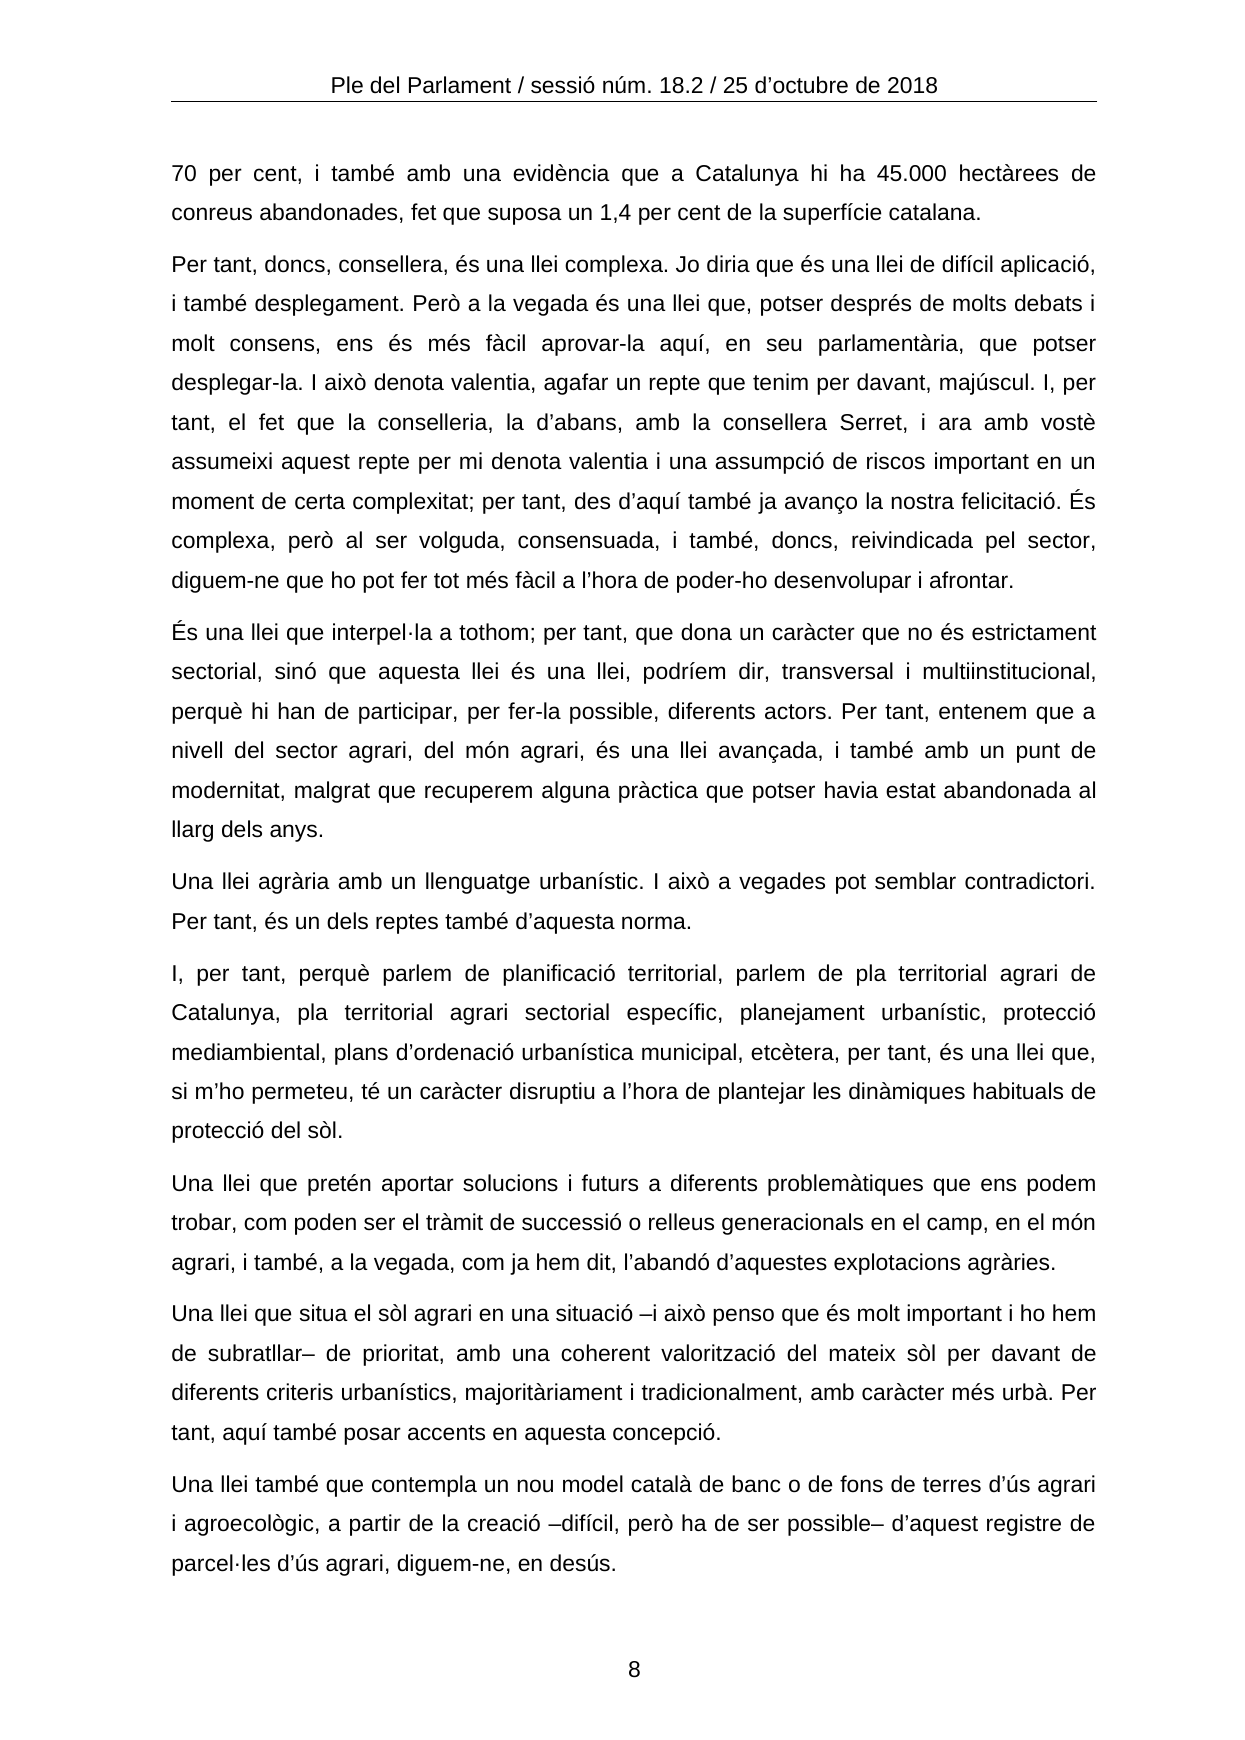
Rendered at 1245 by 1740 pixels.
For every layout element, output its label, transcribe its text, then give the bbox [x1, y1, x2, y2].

text Una llei que situa el sòl agrari en una situació –i això penso que és molt important i ho hem de subratllar– de prioritat, amb una coherent valorització del mateix sòl per davant de diferents criteris urbanístics, majoritàriament i tradicionalment, amb caràcter més urbà. Per tant, aquí també posar accents en aquesta concepció. [171, 1300, 1097, 1445]
text Per tant, doncs, consellera, és una llei complexa. Jo diria que és una llei de difícil aplicació, i també desplegament. Però a la vegada és una llei que, potser després de molts debats i molt consens, ens és més fàcil aprovar-la aquí, en seu parlamentària, que potser desplegar-la. I això denota valentia, agafar un repte que tenim per davant, majúscul. I, per tant, el fet que la conselleria, la d’abans, amb la consellera Serret, i ara amb vostè assumeixi aquest repte per mi denota valentia i una assumpció de riscos important en un moment de certa complexitat; per tant, des d’aquí també ja avanço la nostra felicitació. És complexa, però al ser volguda, consensuada, i també, doncs, reivindicada pel sector, diguem-ne que ho pot fer tot més fàcil a l’hora de poder-ho desenvolupar i afrontar. [171, 251, 1097, 593]
text Una llei agrària amb un llenguatge urbanístic. I això a vegades pot semblar contradictori. Per tant, és un dels reptes també d’aquesta norma. [171, 868, 1097, 934]
text Una llei també que contempla un nou model català de banc o de fons de terres d’ús agrari i agroecològic, a partir de la creació –difícil, però ha de ser possible– d’aquest registre de parcel·les d’ús agrari, diguem-ne, en desús. [171, 1471, 1097, 1576]
text I, per tant, perquè parlem de planificació territorial, parlem de pla territorial agrari de Catalunya, pla territorial agrari sectorial específic, planejament urbanístic, protecció mediambiental, plans d’ordenació urbanística municipal, etcètera, per tant, és una llei que, si m’ho permeteu, té un caràcter disruptiu a l’hora de plantejar les dinàmiques habituals de protecció del sòl. [171, 959, 1097, 1144]
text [171, 159, 1097, 225]
text És una llei que interpel·la a tothom; per tant, que dona un caràcter que no és estrictament sectorial, sinó que aquesta llei és una llei, podríem dir, transversal i multiinstitucional, perquè hi han de participar, per fer-la possible, diferents actors. Per tant, entenem que a nivell del sector agrari, del món agrari, és una llei avançada, i també amb un punt de modernitat, malgrat que recuperem alguna pràctica que potser havia estat abandonada al llarg dels anys. [171, 619, 1097, 842]
text Una llei que pretén aportar solucions i futurs a diferents problemàtiques que ens podem trobar, com poden ser el tràmit de successió o relleus generacionals en el camp, en el món agrari, i també, a la vegada, com ja hem dit, l’abandó d’aquestes explotacions agràries. [171, 1169, 1097, 1275]
